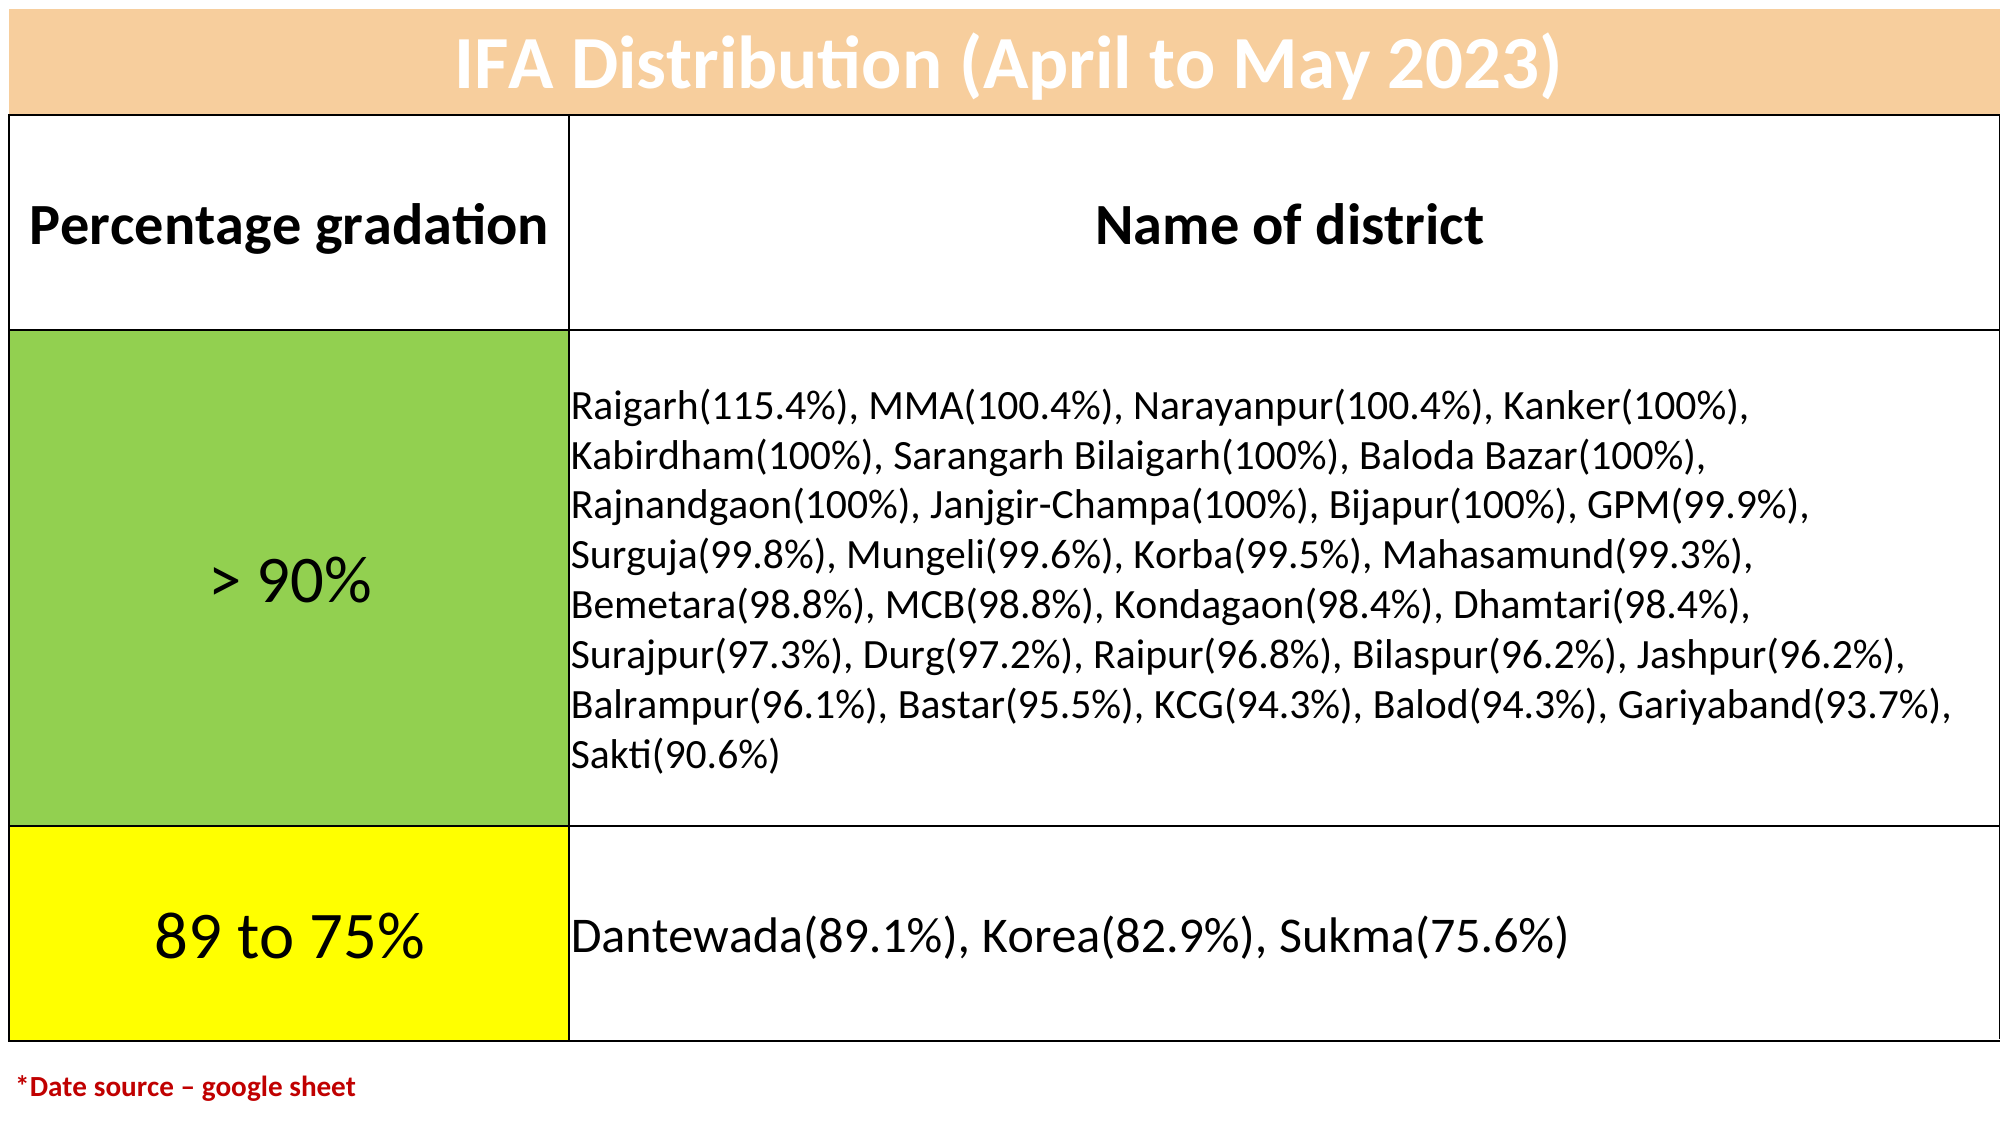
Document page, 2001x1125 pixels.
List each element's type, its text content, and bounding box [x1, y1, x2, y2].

text *Date source – google sheet [15, 1068, 2000, 1104]
